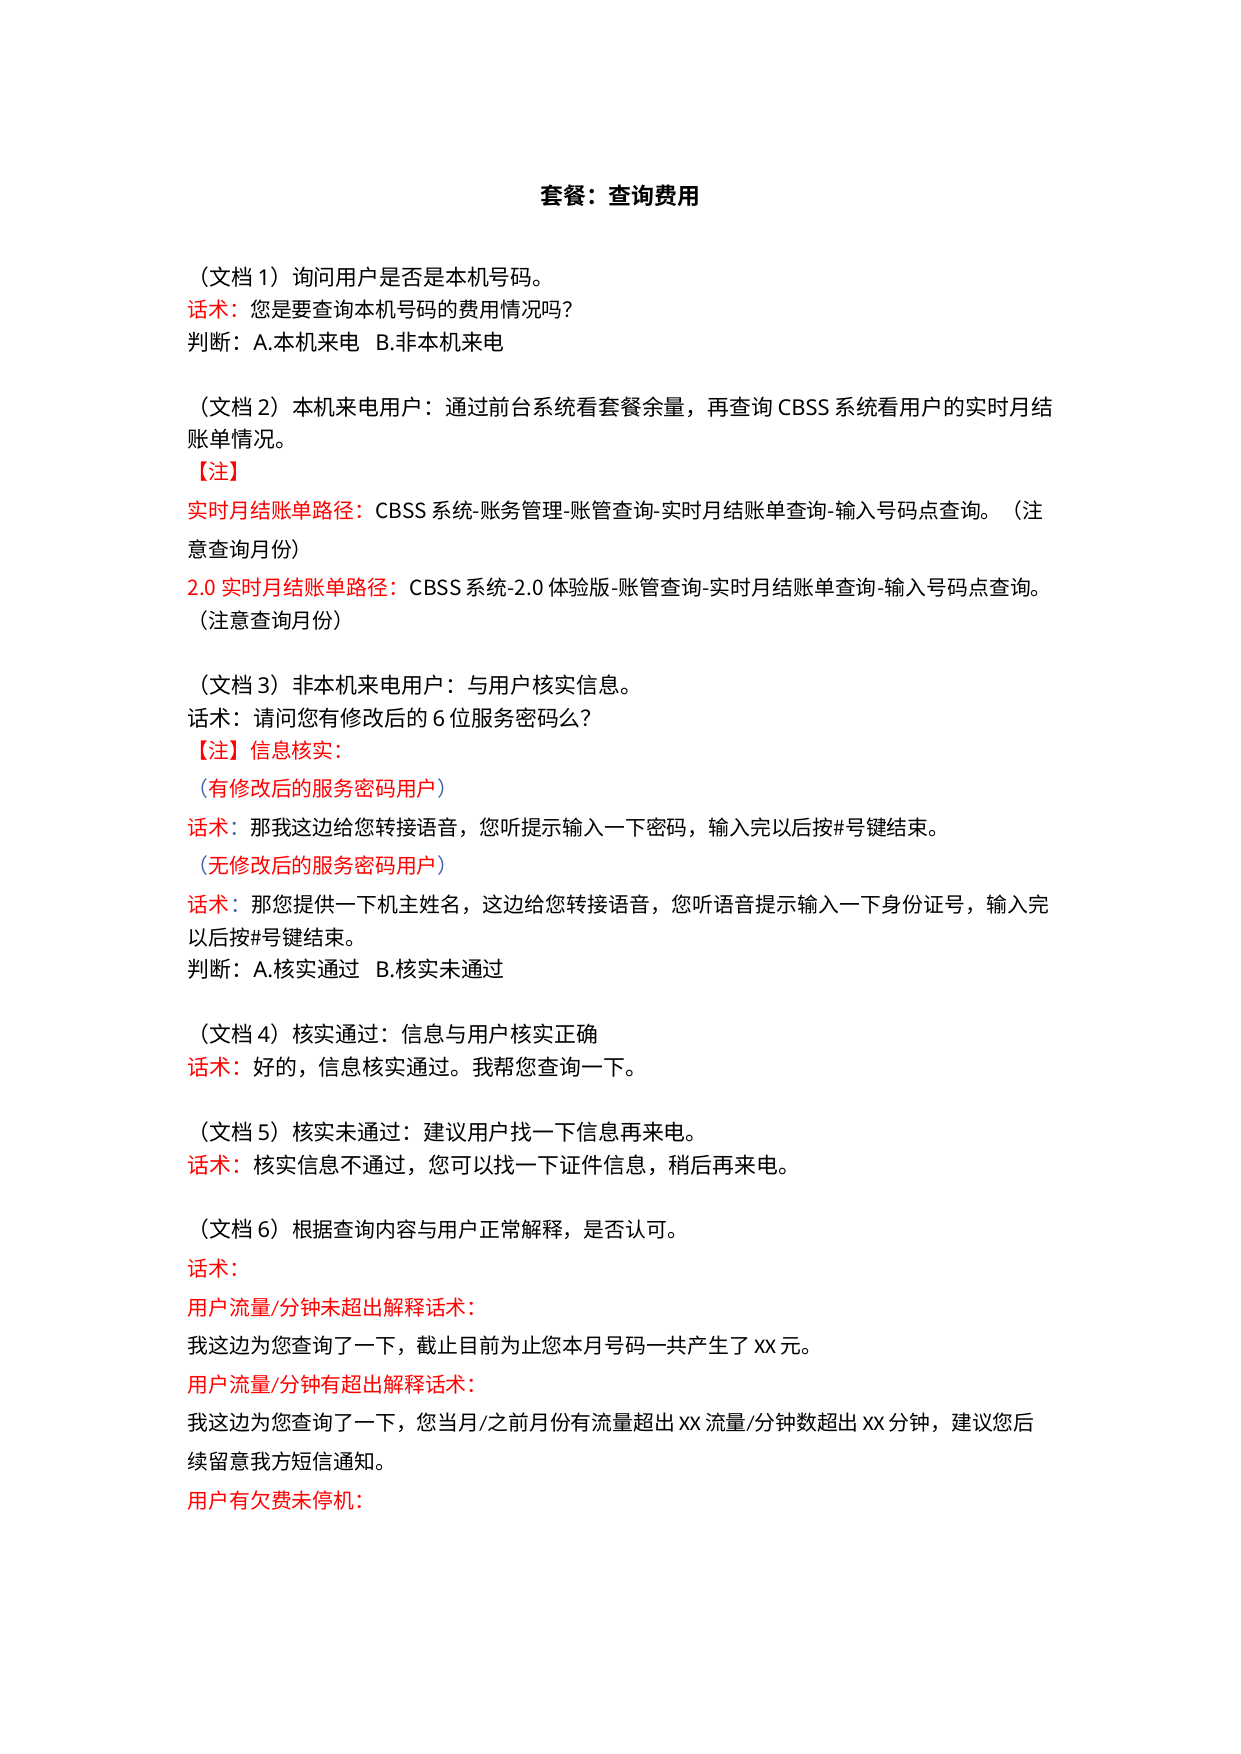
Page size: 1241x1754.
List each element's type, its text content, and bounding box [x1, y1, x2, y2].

text 用户有欠费未停机： [187, 1483, 1053, 1515]
text 套餐：查询费用 [187, 162, 1053, 227]
text 话术：好的，信息核实通过。我帮您查询一下。 [187, 1050, 1053, 1082]
text （无修改后的服务密码用户） [187, 849, 1053, 881]
text （文档2）本机来电用户：通过前台系统看套餐余量，再查询CBSS系统看用户的实时月结账单情况。 [187, 389, 1053, 454]
text （文档4）核实通过：信息与用户核实正确 [187, 1017, 1053, 1050]
text 话术： [187, 1251, 1053, 1283]
text 用户流量/分钟未超出解释话术： [187, 1289, 1053, 1322]
text （文档1）询问用户是否是本机号码。 [187, 259, 1053, 292]
text 我这边为您查询了一下，您当月/之前月份有流量超出XX流量/分钟数超出XX分钟，建议您后续留意我方短信通知。 [187, 1405, 1053, 1477]
text 2.0实时月结账单路径：CBSS系统-2.0体验版-账管查询-实时月结账单查询-输入号码点查询。（注意查询月份） [187, 571, 1053, 636]
text 我这边为您查询了一下，截止目前为止您本月号码一共产生了XX元。 [187, 1328, 1053, 1361]
text 话术：您是要查询本机号码的费用情况吗？ [187, 292, 1053, 324]
text 话术：那我这边给您转接语音，您听提示输入一下密码，输入完以后按#号键结束。 [187, 810, 1053, 843]
text 话术：那您提供一下机主姓名，这边给您转接语音，您听语音提示输入一下身份证号，输入完以后按#号键结束。 [187, 887, 1053, 952]
text 判断：A.核实通过 B.核实未通过 [187, 952, 1053, 985]
text 话术：核实信息不通过，您可以找一下证件信息，稍后再来电。 [187, 1147, 1053, 1180]
text 实时月结账单路径：CBSS系统-账务管理-账管查询-实时月结账单查询-输入号码点查询。（注意查询月份） [187, 493, 1053, 564]
text 话术：请问您有修改后的6位服务密码么？ [187, 701, 1053, 733]
text （有修改后的服务密码用户） [187, 772, 1053, 804]
text 判断：A.本机来电 B.非本机来电 [187, 324, 1053, 357]
text 【注】信息核实： [187, 733, 1053, 766]
text 【注】 [187, 454, 1053, 487]
text 用户流量/分钟有超出解释话术： [187, 1367, 1053, 1399]
text （文档3）非本机来电用户：与用户核实信息。 [187, 668, 1053, 701]
text （文档6）根据查询内容与用户正常解释，是否认可。 [187, 1212, 1053, 1245]
text （文档5）核实未通过：建议用户找一下信息再来电。 [187, 1115, 1053, 1147]
